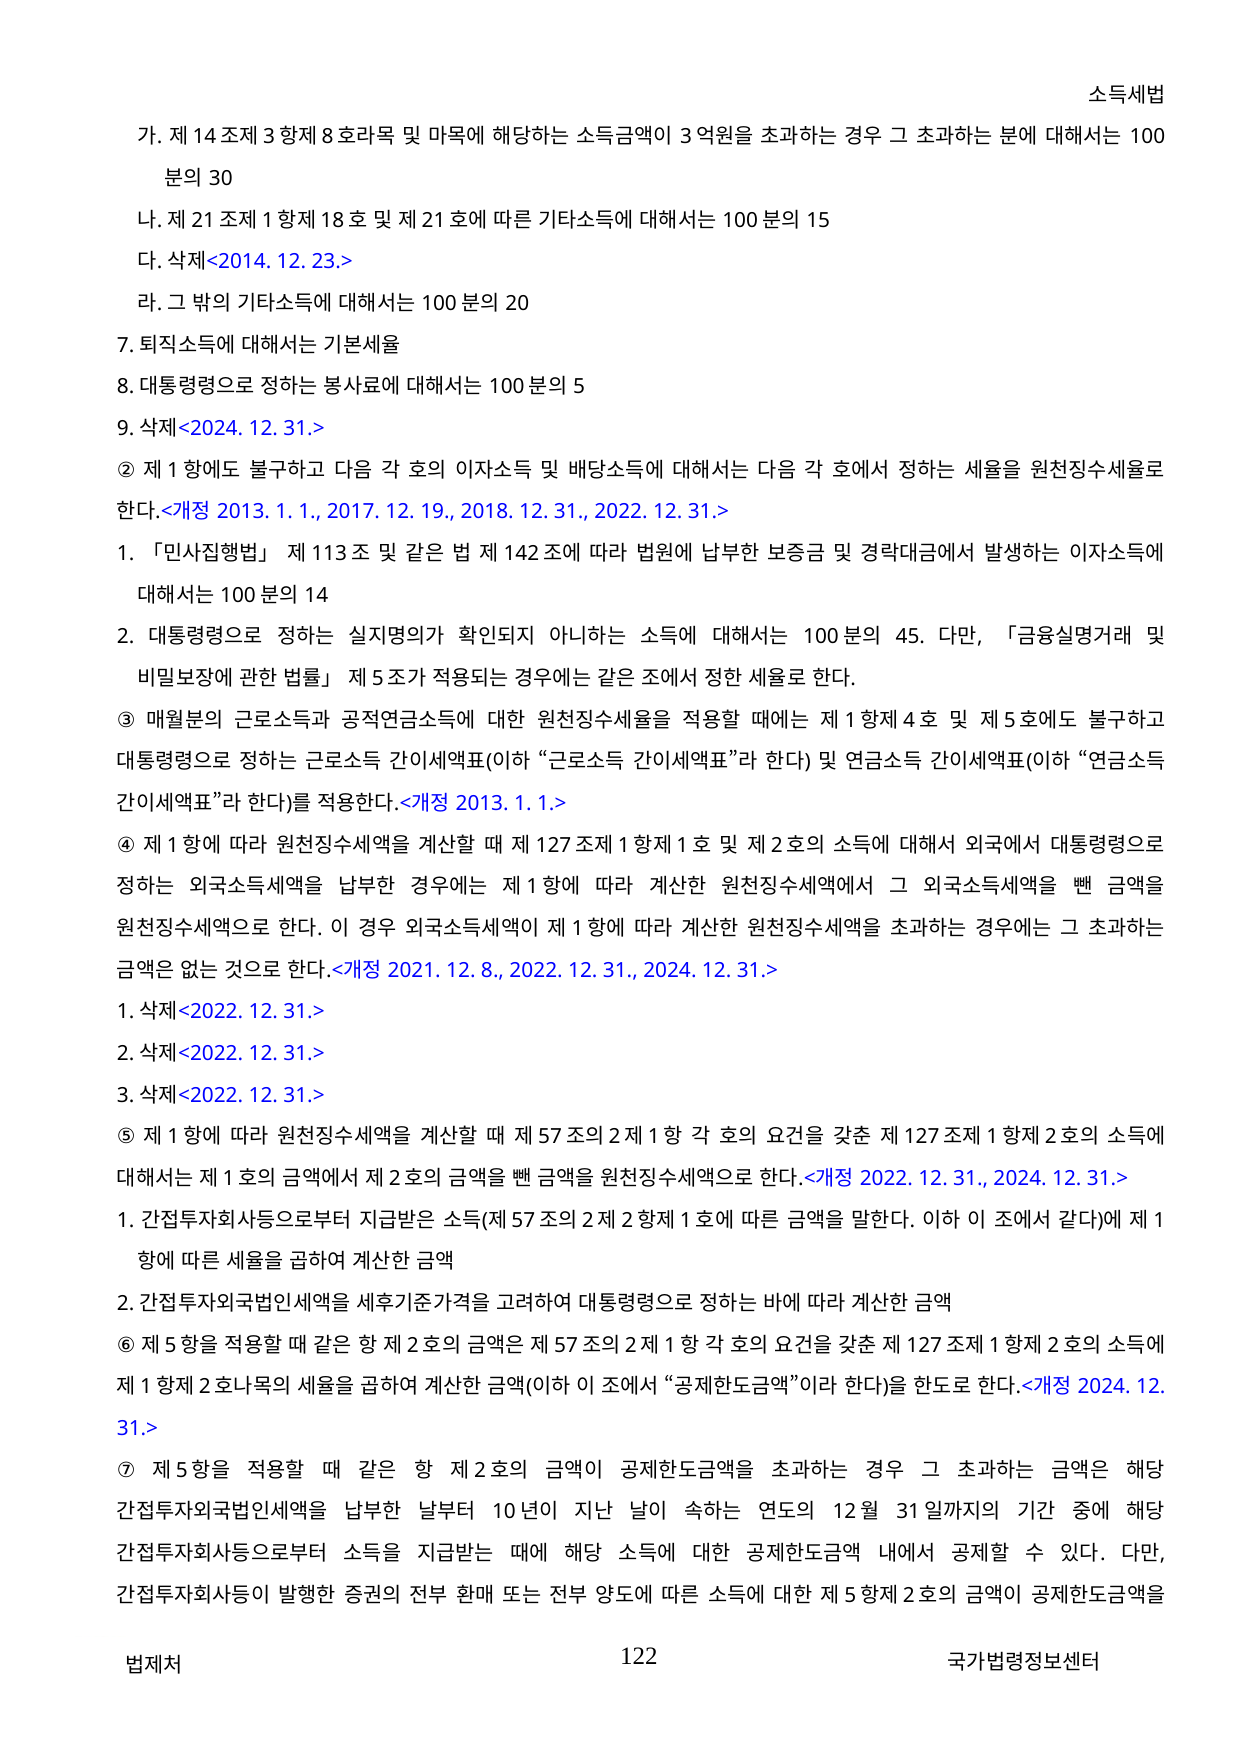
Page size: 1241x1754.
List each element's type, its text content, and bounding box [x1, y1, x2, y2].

text 7. 퇴직소득에 대해서는 기본세율 [117, 317, 1165, 358]
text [117, 1442, 1165, 1608]
text 나. 제21조제1항제18호 및 제21호에 따른 기타소득에 대해서는 100분의 15 [137, 192, 1165, 233]
text 9. 삭제<2024. 12. 31.> [117, 400, 1165, 442]
text 2. 대통령령으로 정하는 실지명의가 확인되지 아니하는 소득에 대해서는 100분의 45. 다만, 「금융실명거래 및 비밀보장에 관한 법률」 제5조가 적용되는 경우에는 같은 조에서 정한 세율로 한다. [117, 608, 1165, 692]
text 2. 삭제<2022. 12. 31.> [117, 1025, 1165, 1067]
text 다. 삭제<2014. 12. 23.> [137, 233, 1165, 275]
text ④ 제1항에 따라 원천징수세액을 계산할 때 제127조제1항제1호 및 제2호의 소득에 대해서 외국에서 대통령령으로 정하는 외국소득세액을 납부한 경우에는 제1항에 따라 계산한 원천징수세액에서 그 외국소득세액을 뺀 금액을 원천징수세액으로 한다. 이 경우 외국소득세액이 제1항에 따라 계산한 원천징수세액을 초과하는 경우에는 그 초과하는 금액은 없는 것으로 한다.<개정 2021. 12. 8., 2022. 12. 31., 2024. 12. 31.> [117, 817, 1165, 983]
text 1. 「민사집행법」 제113조 및 같은 법 제142조에 따라 법원에 납부한 보증금 및 경락대금에서 발생하는 이자소득에 대해서는 100분의 14 [117, 525, 1165, 608]
text 가. 제14조제3항제8호라목 및 마목에 해당하는 소득금액이 3억원을 초과하는 경우 그 초과하는 분에 대해서는 100분의 30 [137, 108, 1165, 192]
text 라. 그 밖의 기타소득에 대해서는 100분의 20 [137, 275, 1165, 317]
text ⑤ 제1항에 따라 원천징수세액을 계산할 때 제57조의2제1항 각 호의 요건을 갖춘 제127조제1항제2호의 소득에 대해서는 제1호의 금액에서 제2호의 금액을 뺀 금액을 원천징수세액으로 한다.<개정 2022. 12. 31., 2024. 12. 31.> [117, 1108, 1165, 1192]
text 1. 삭제<2022. 12. 31.> [117, 983, 1165, 1025]
text 1. 간접투자회사등으로부터 지급받은 소득(제57조의2제2항제1호에 따른 금액을 말한다. 이하 이 조에서 같다)에 제1항에 따른 세율을 곱하여 계산한 금액 [117, 1192, 1165, 1275]
text ② 제1항에도 불구하고 다음 각 호의 이자소득 및 배당소득에 대해서는 다음 각 호에서 정하는 세율을 원천징수세율로 한다.<개정 2013. 1. 1., 2017. 12. 19., 2018. 12. 31., 2022. 12. 31.> [117, 442, 1165, 525]
text ⑥ 제5항을 적용할 때 같은 항 제2호의 금액은 제57조의2제1항 각 호의 요건을 갖춘 제127조제1항제2호의 소득에 제1항제2호나목의 세율을 곱하여 계산한 금액(이하 이 조에서 “공제한도금액”이라 한다)을 한도로 한다.<개정 2024. 12. 31.> [117, 1317, 1165, 1442]
text ③ 매월분의 근로소득과 공적연금소득에 대한 원천징수세율을 적용할 때에는 제1항제4호 및 제5호에도 불구하고 대통령령으로 정하는 근로소득 간이세액표(이하 “근로소득 간이세액표”라 한다) 및 연금소득 간이세액표(이하 “연금소득 간이세액표”라 한다)를 적용한다.<개정 2013. 1. 1.> [117, 692, 1165, 817]
text 3. 삭제<2022. 12. 31.> [117, 1067, 1165, 1108]
text 8. 대통령령으로 정하는 봉사료에 대해서는 100분의 5 [117, 358, 1165, 400]
text 2. 간접투자외국법인세액을 세후기준가격을 고려하여 대통령령으로 정하는 바에 따라 계산한 금액 [117, 1275, 1165, 1317]
